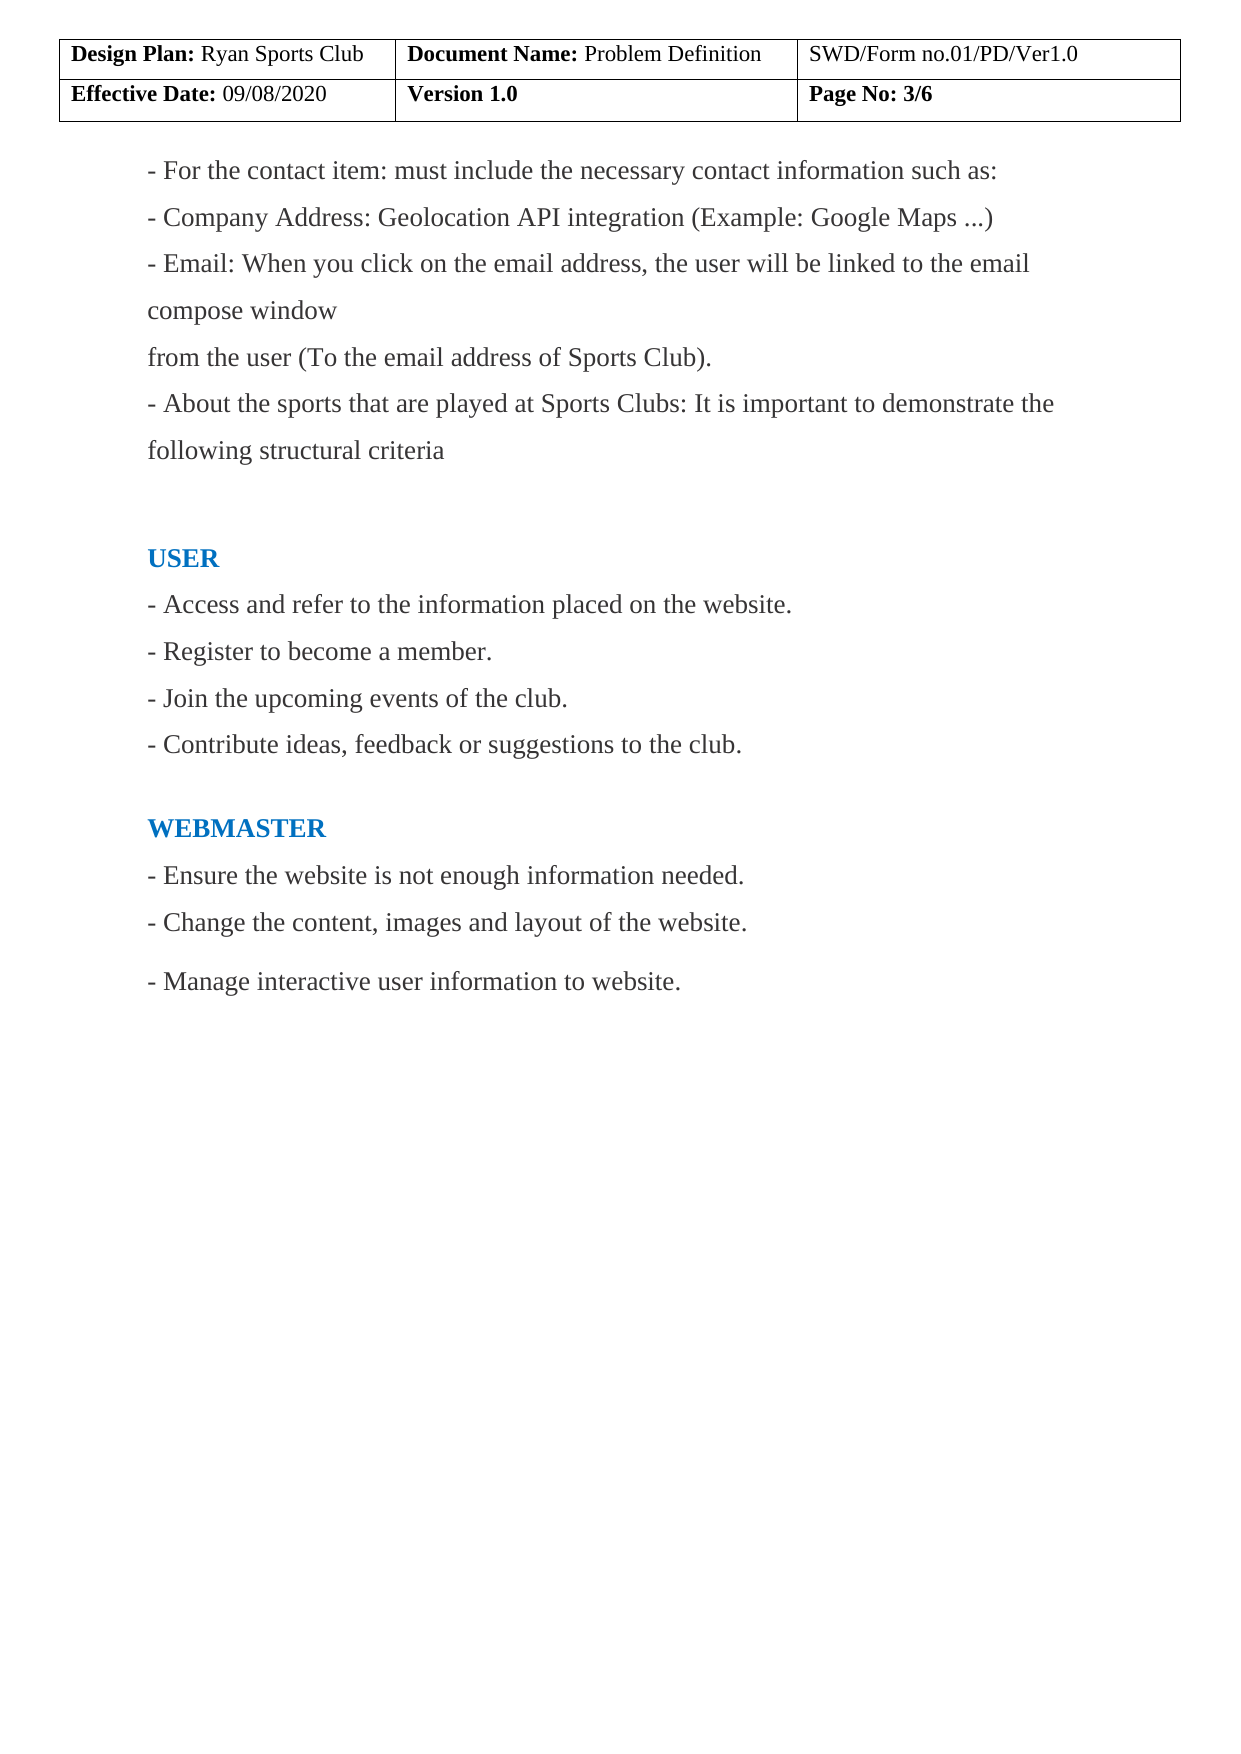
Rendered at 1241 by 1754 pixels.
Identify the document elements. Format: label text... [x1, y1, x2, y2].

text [147, 154, 1093, 465]
text WEBMASTER - Ensure the website is not enough information needed. - Change the content, images and layout of the website. - Manage interactive user information to website. [147, 812, 1093, 998]
text USER - Access and refer to the information placed on the website. - Register to become a member. - Join the upcoming events of the club. - Contribute ideas, feedback or suggestions to the club. [147, 542, 1093, 799]
